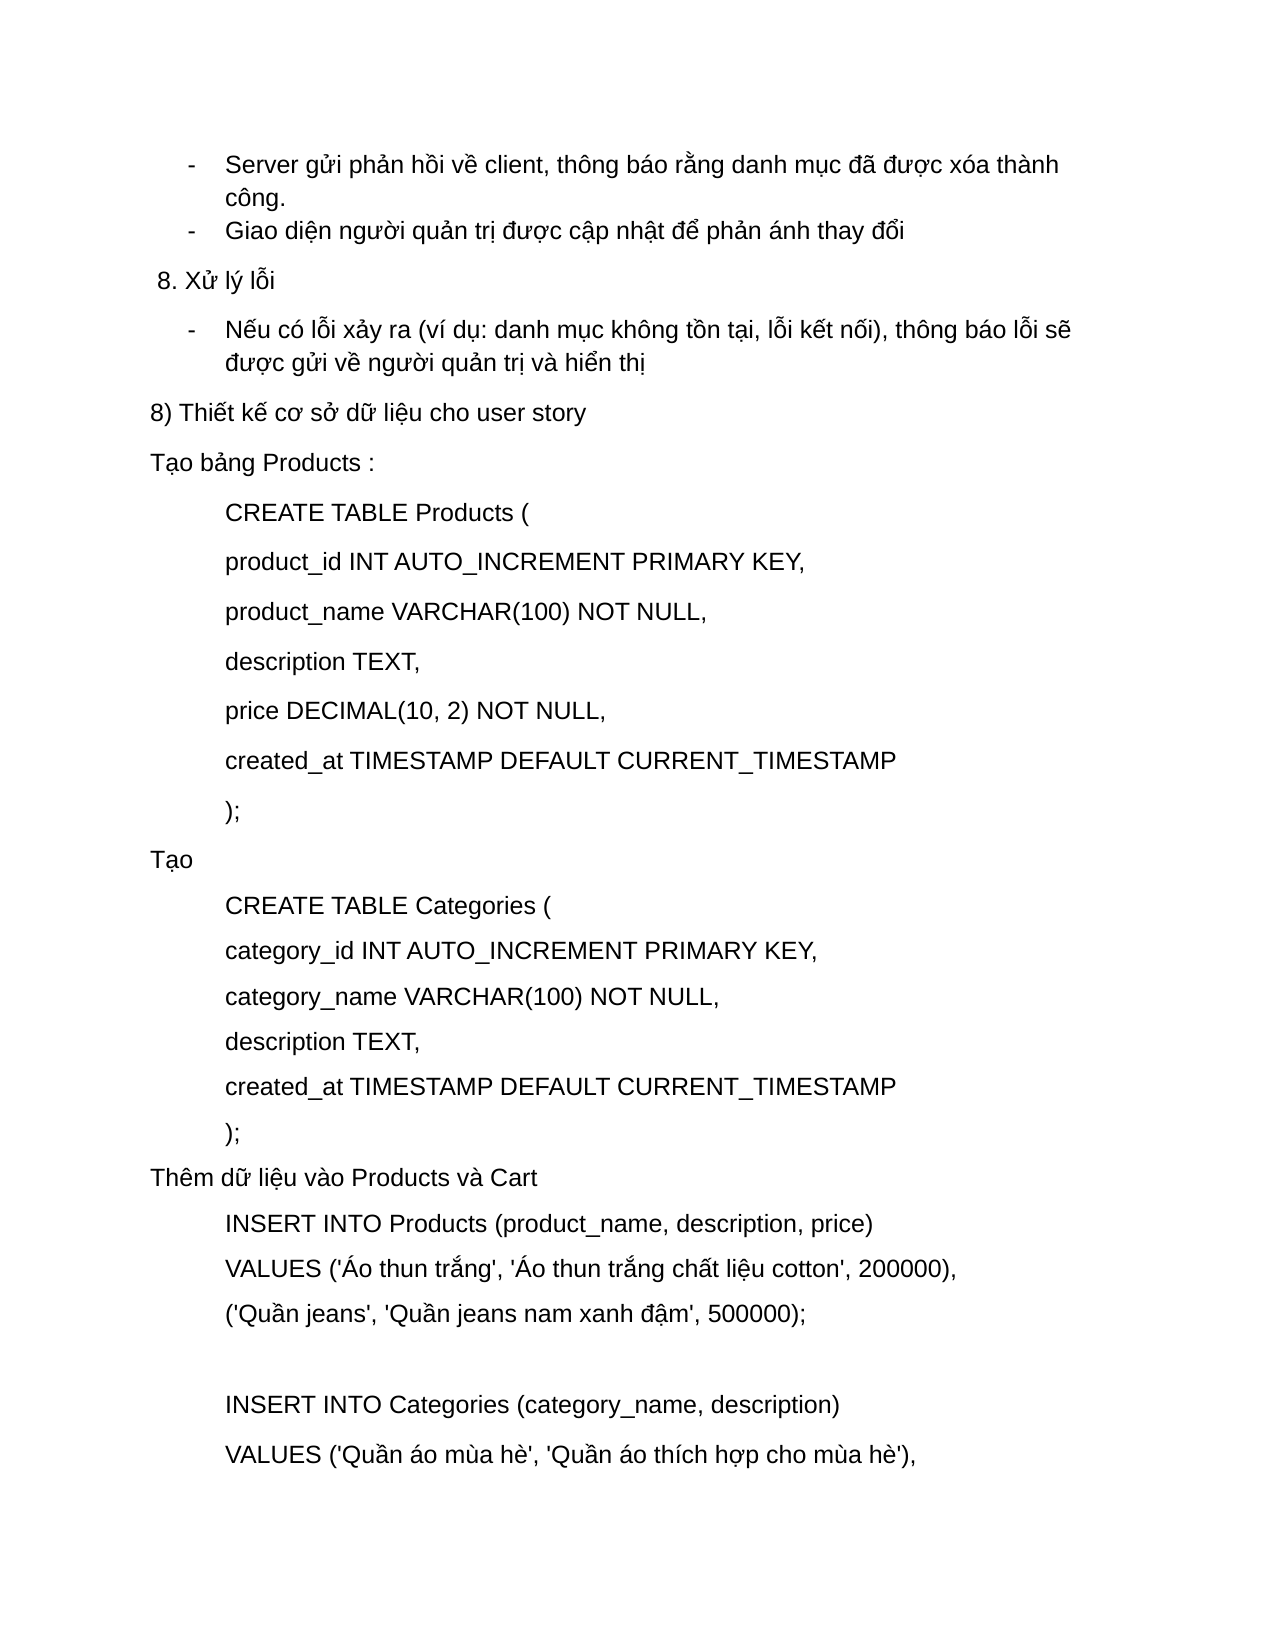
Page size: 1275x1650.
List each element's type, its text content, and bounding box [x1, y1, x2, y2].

text VALUES ('Áo thun trắng', 'Áo thun trắng chất liệu cotton', 200000), [225, 1254, 1125, 1283]
text description TEXT, [225, 647, 1125, 675]
text CREATE TABLE Categories ( [150, 891, 1125, 919]
text INSERT INTO Products (product_name, description, price) [225, 1209, 1125, 1237]
text INSERT INTO Categories (category_name, description) [225, 1390, 1125, 1419]
text category_id INT AUTO_INCREMENT PRIMARY KEY, [225, 936, 1125, 965]
list Nếu có lỗi xảy ra (ví dụ: danh mục không tồn tại, lỗi kết nối), thông báo lỗi sẽ được gửi về người quản trị và hiển thị [187, 315, 1125, 377]
text description TEXT, [225, 1027, 1125, 1056]
text created_at TIMESTAMP DEFAULT CURRENT_TIMESTAMP [225, 746, 1125, 775]
text CREATE TABLE Products ( [225, 497, 1125, 526]
text ('Quần jeans', 'Quần jeans nam xanh đậm', 500000); [225, 1299, 1125, 1328]
text Tạo bảng Products : [150, 448, 1125, 477]
text Thêm dữ liệu vào Products và Cart [150, 1163, 1125, 1192]
text ); [225, 1118, 1125, 1147]
text 8. Xử lý lỗi [150, 266, 1125, 294]
text VALUES ('Quần áo mùa hè', 'Quần áo thích hợp cho mùa hè'), [225, 1440, 1125, 1469]
text Tạo [150, 845, 1125, 874]
text category_name VARCHAR(100) NOT NULL, [225, 982, 1125, 1010]
list Server gửi phản hồi về client, thông báo rằng danh mục đã được xóa thành công. [187, 150, 1125, 212]
text product_name VARCHAR(100) NOT NULL, [225, 597, 1125, 626]
text ); [225, 796, 1125, 824]
list Giao diện người quản trị được cập nhật để phản ánh thay đổi [187, 216, 1125, 245]
text 8) Thiết kế cơ sở dữ liệu cho user story [150, 398, 1125, 427]
text price DECIMAL(10, 2) NOT NULL, [225, 696, 1125, 725]
text product_id INT AUTO_INCREMENT PRIMARY KEY, [225, 547, 1125, 576]
text created_at TIMESTAMP DEFAULT CURRENT_TIMESTAMP [225, 1072, 1125, 1101]
